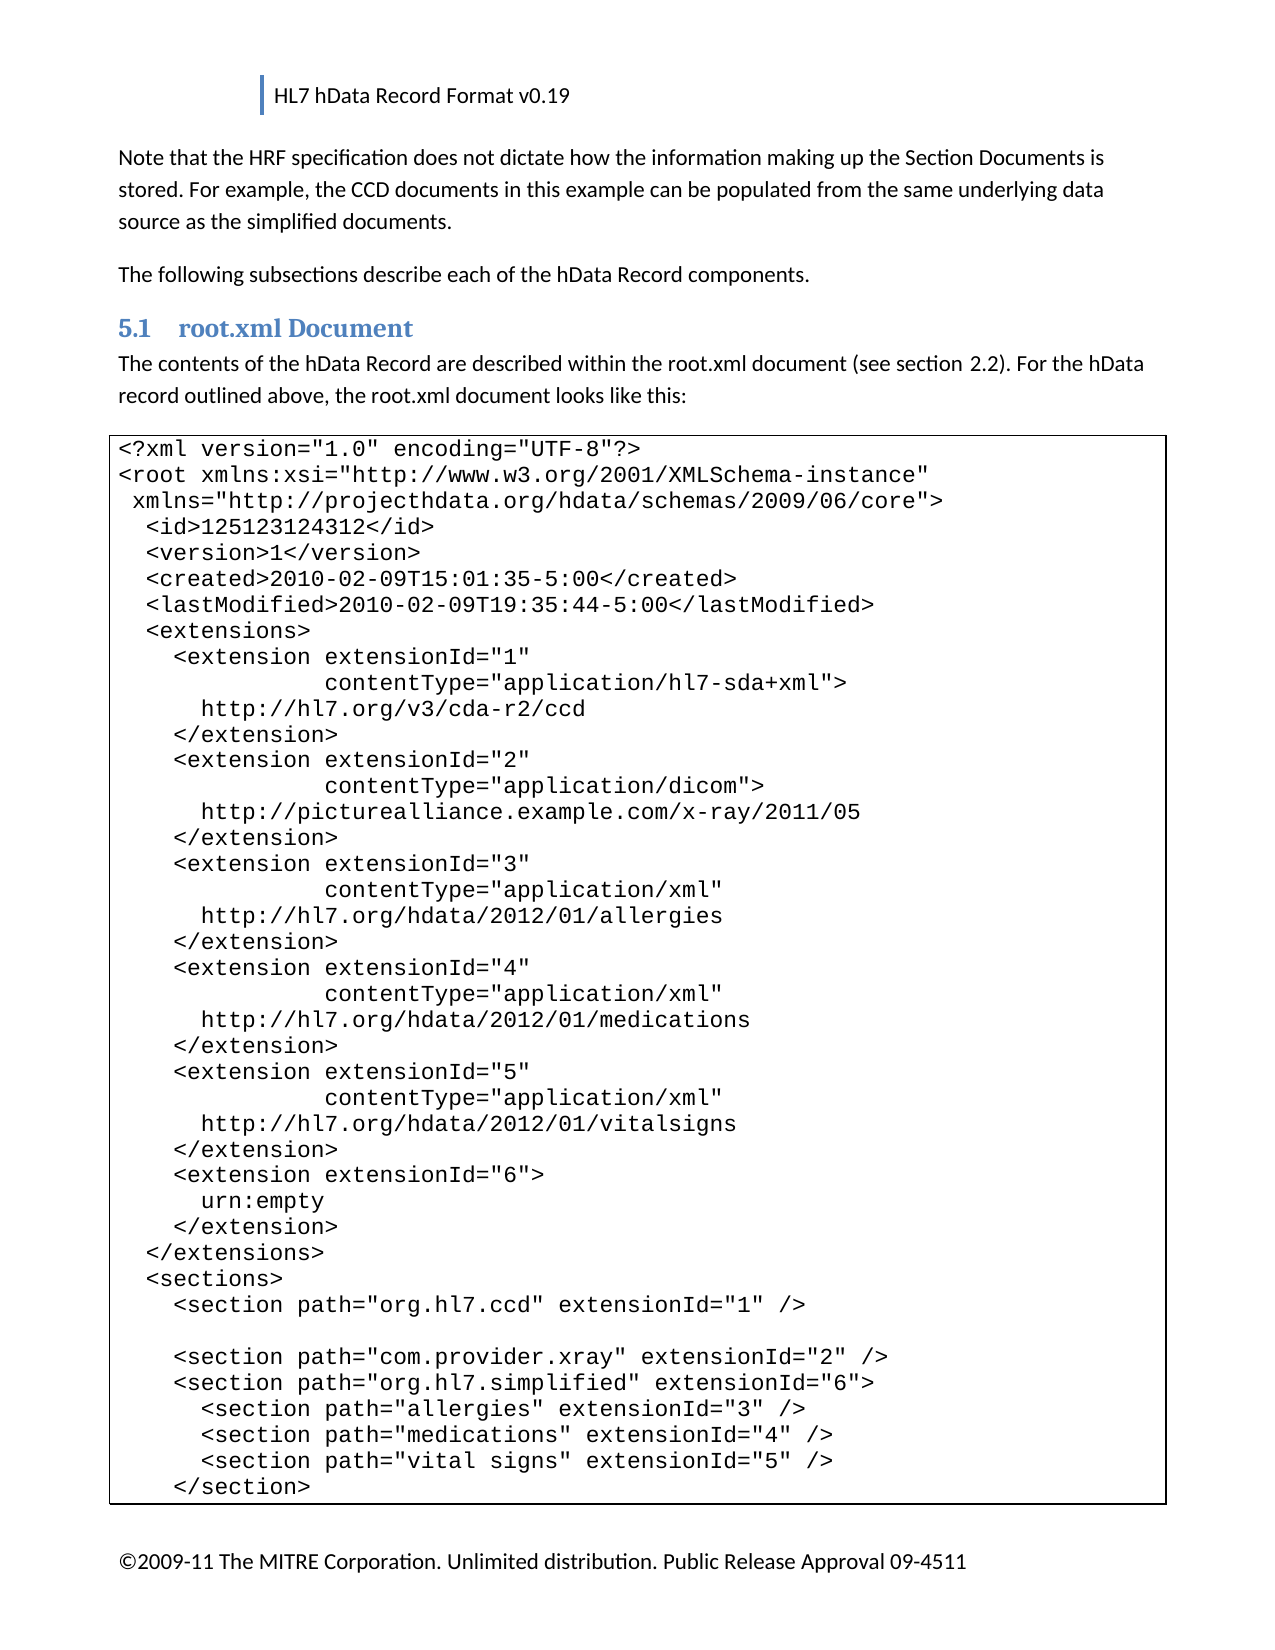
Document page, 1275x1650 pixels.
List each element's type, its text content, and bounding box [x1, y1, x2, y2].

text <section path="org.hl7.ccd" extensionId="1" /> [118, 1293, 1157, 1319]
text <id>125123124312</id> [118, 515, 1157, 541]
text <sections> [118, 1268, 1157, 1293]
text http://hl7.org/hdata/2012/01/medications [118, 1008, 1157, 1034]
text The following subsections describe each of the hData Record components. [118, 261, 1157, 288]
text <extensions> [118, 619, 1157, 645]
text <section path="com.provider.xray" extensionId="2" /> [118, 1345, 1157, 1371]
text The contents of the hData Record are described within the root.xml document (see section 2.2). For the hData record outlined above, the root.xml document looks like this: [118, 349, 1157, 409]
text <?xml version="1.0" encoding="UTF-8"?> [110, 436, 1165, 463]
text Note that the HRF specification does not dictate how the information making up the Section Documents is stored. For example, the CCD documents in this example can be populated from the same underlying data source as the simplified documents. [118, 143, 1157, 236]
text contentType="application/dicom"> [118, 775, 1157, 801]
text contentType="application/xml" [118, 878, 1157, 904]
text <root xmlns:xsi="http://www.w3.org/2001/XMLSchema-instance" [118, 463, 1157, 489]
text </extension> [118, 1138, 1157, 1164]
subtitle root.xml Document [118, 313, 1157, 345]
text http://hl7.org/v3/cda-r2/ccd [118, 697, 1157, 723]
text </section> [110, 1472, 1165, 1503]
text urn:empty [118, 1190, 1157, 1216]
text <section path="medications" extensionId="4" /> [118, 1423, 1157, 1449]
text </extension> [118, 723, 1157, 749]
text <extension extensionId="6"> [118, 1164, 1157, 1190]
text <section path="allergies" extensionId="3" /> [118, 1397, 1157, 1423]
text </extension> [118, 1034, 1157, 1060]
text <extension extensionId="1" [118, 645, 1157, 671]
text <extension extensionId="4" [118, 956, 1157, 982]
text </extension> [118, 827, 1157, 853]
text <section path="org.hl7.simplified" extensionId="6"> [118, 1371, 1157, 1397]
text </extension> [118, 1216, 1157, 1242]
text http://hl7.org/hdata/2012/01/allergies [118, 904, 1157, 930]
text contentType="application/hl7-sda+xml"> [118, 671, 1157, 697]
text <extension extensionId="3" [118, 853, 1157, 878]
text contentType="application/xml" [118, 1086, 1157, 1112]
text <lastModified>2010-02-09T19:35:44-5:00</lastModified> [118, 593, 1157, 619]
text <created>2010-02-09T15:01:35-5:00</created> [118, 567, 1157, 593]
text http://picturealliance.example.com/x-ray/2011/05 [118, 801, 1157, 827]
text <section path="vital signs" extensionId="5" /> [118, 1449, 1157, 1472]
text </extension> [118, 930, 1157, 956]
text xmlns="http://projecthdata.org/hdata/schemas/2009/06/core"> [118, 489, 1157, 515]
text </extensions> [118, 1242, 1157, 1268]
text contentType="application/xml" [118, 982, 1157, 1008]
text <version>1</version> [118, 541, 1157, 567]
text <extension extensionId="2" [118, 749, 1157, 775]
text http://hl7.org/hdata/2012/01/vitalsigns [118, 1112, 1157, 1138]
text <extension extensionId="5" [118, 1060, 1157, 1086]
